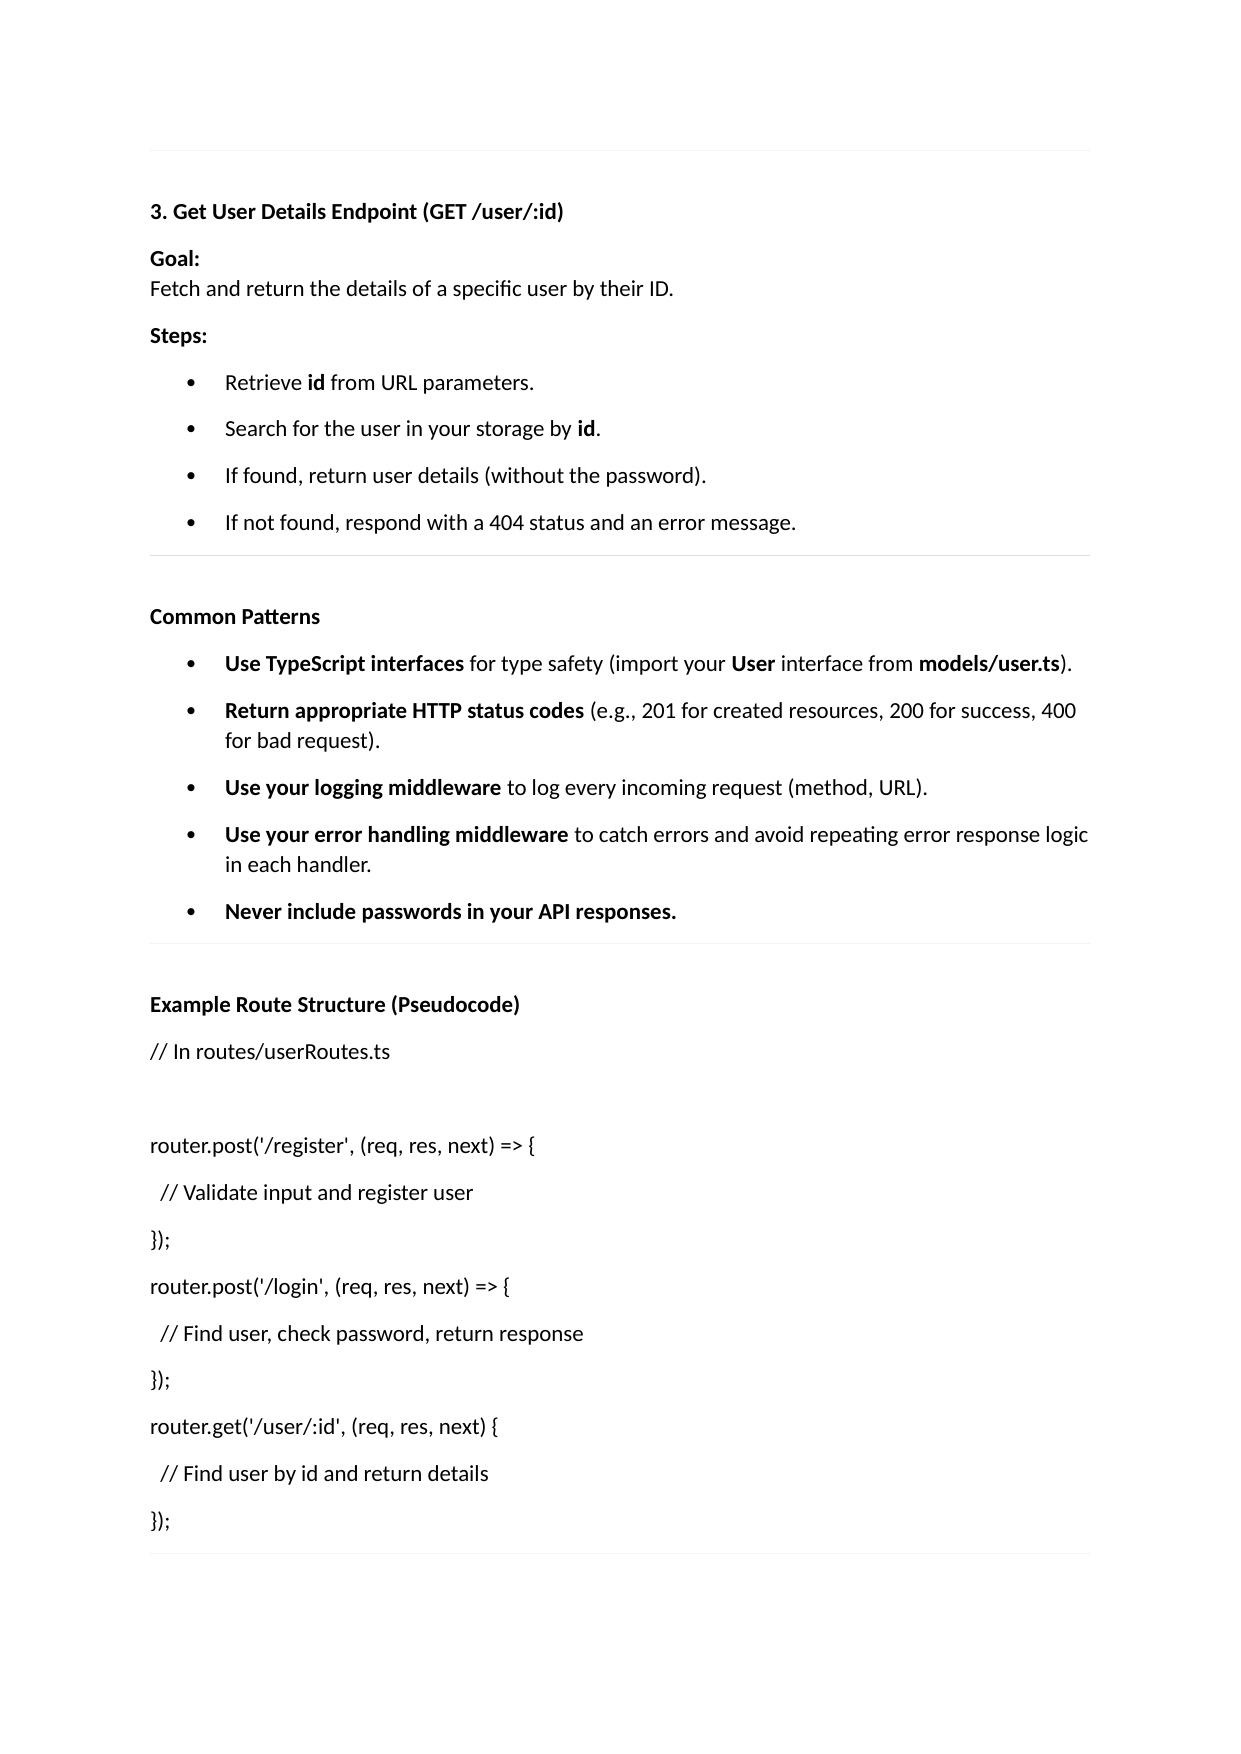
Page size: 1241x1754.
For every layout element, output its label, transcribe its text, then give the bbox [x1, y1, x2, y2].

list Search for the user in your storage by id. [187, 414, 1090, 443]
text Steps: [150, 321, 1090, 349]
list If not found, respond with a 404 status and an error message. [187, 508, 1090, 536]
text Common Patterns [150, 602, 1090, 630]
text Example Route Structure (Pseudocode) [150, 991, 1090, 1019]
text }); [150, 1366, 1090, 1394]
text router.get('/user/:id', (req, res, next) { [150, 1412, 1090, 1441]
text }); [150, 1225, 1090, 1253]
text router.post('/login', (req, res, next) => { [150, 1272, 1090, 1300]
text // Validate input and register user [150, 1178, 1090, 1206]
text // In routes/userRoutes.ts [150, 1037, 1090, 1066]
list Return appropriate HTTP status codes (e.g., 201 for created resources, 200 for success, 400 for bad request). [187, 696, 1090, 754]
text // Find user by id and return details [150, 1459, 1090, 1487]
list Use your error handling middleware to catch errors and avoid repeating error response logic in each handler. [187, 820, 1090, 878]
text // Find user, check password, return response [150, 1319, 1090, 1347]
text router.post('/register', (req, res, next) => { [150, 1131, 1090, 1159]
text Goal: Fetch and return the details of a specific user by their ID. [150, 244, 1090, 302]
list Retrieve id from URL parameters. [187, 368, 1090, 396]
list Use TypeScript interfaces for type safety (import your User interface from models/user.ts). [187, 649, 1090, 677]
list Never include passwords in your API responses. [187, 897, 1090, 925]
list If found, return user details (without the password). [187, 461, 1090, 489]
text 3. Get User Details Endpoint (GET /user/:id) [150, 197, 1090, 225]
list Use your logging middleware to log every incoming request (method, URL). [187, 773, 1090, 801]
text }); [150, 1506, 1090, 1534]
